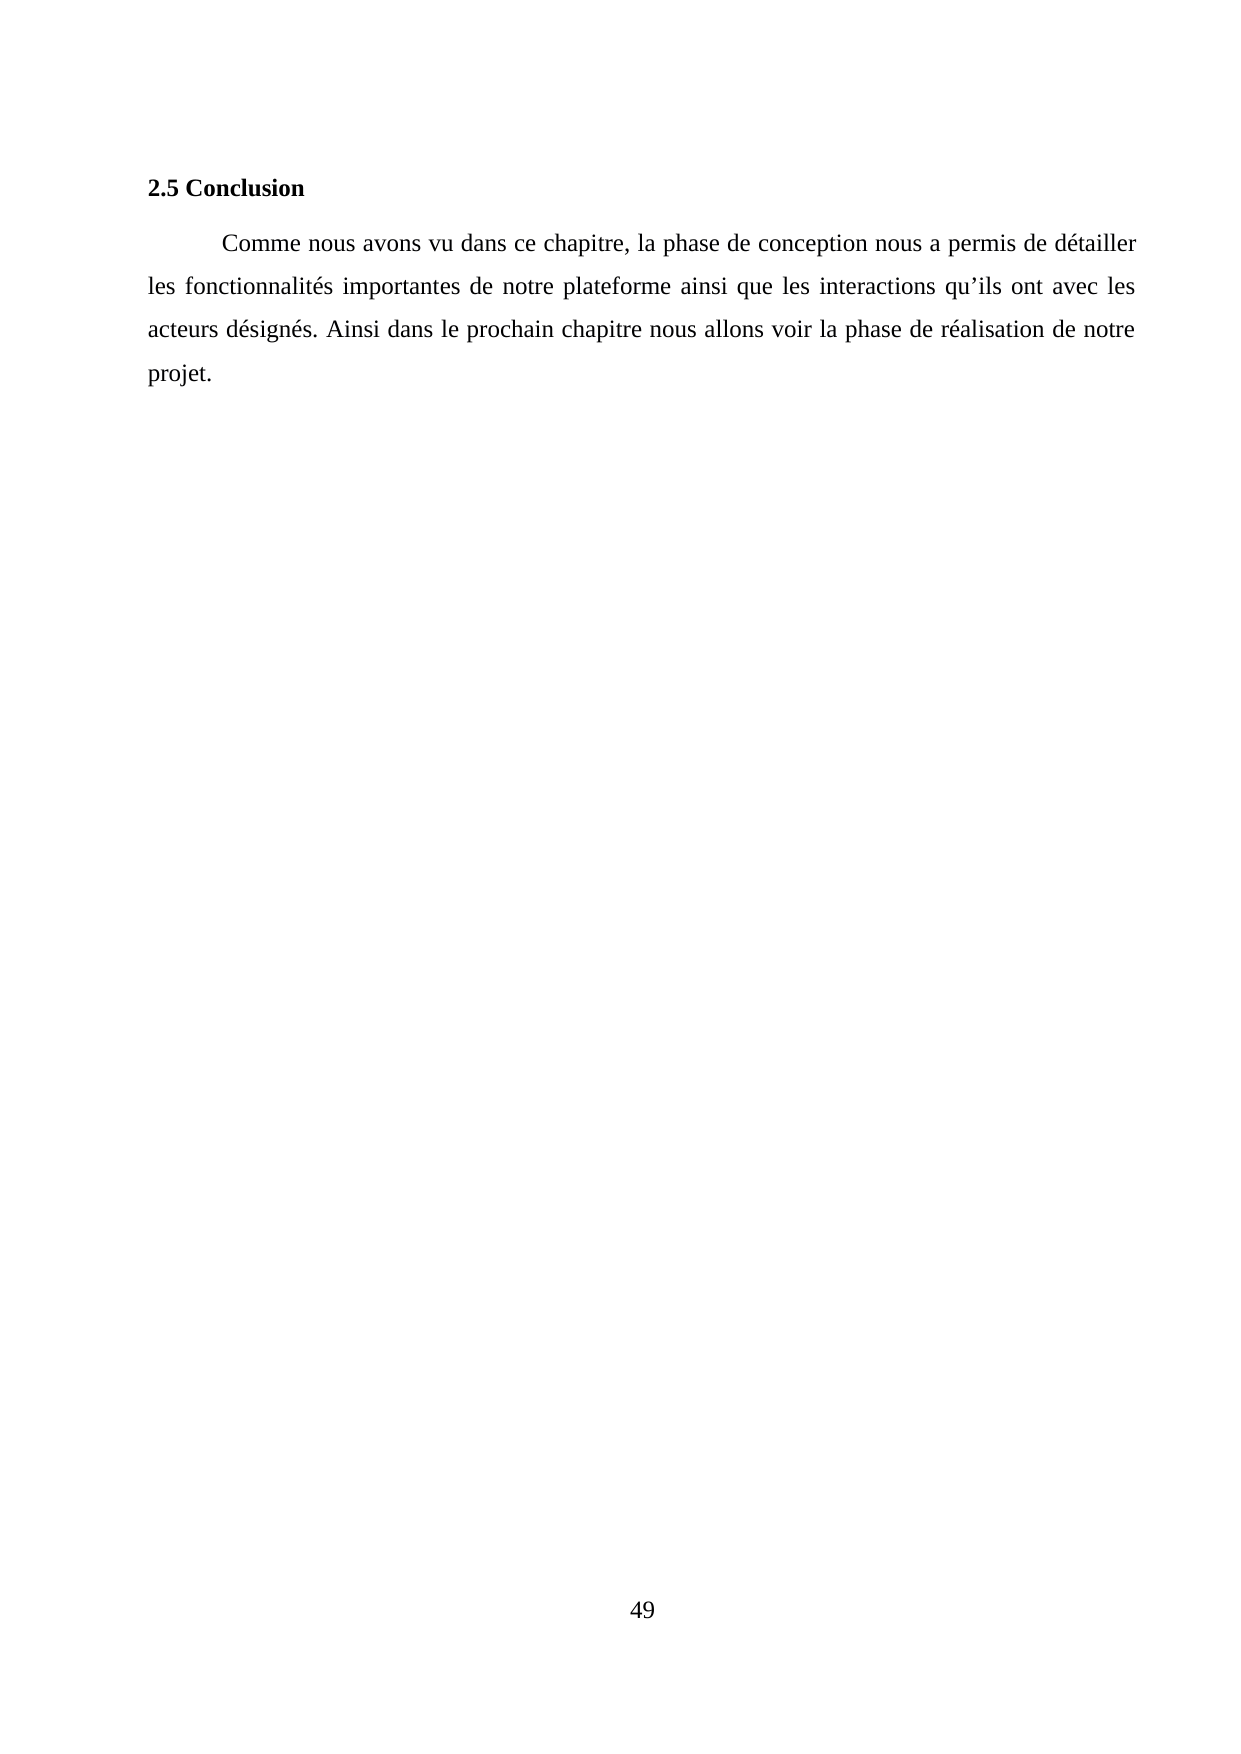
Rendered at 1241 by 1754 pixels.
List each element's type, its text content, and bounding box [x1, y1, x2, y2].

text Conclusion [148, 173, 1167, 201]
text Comme nous avons vu dans ce chapitre, la phase de conception nous a permis de détailler les fonctionnalités importantes de notre plateforme ainsi que les interactions qu’ils ont avec les acteurs désignés. Ainsi dans le prochain chapitre nous allons voir la phase de réalisation de notre projet. [148, 228, 1137, 386]
